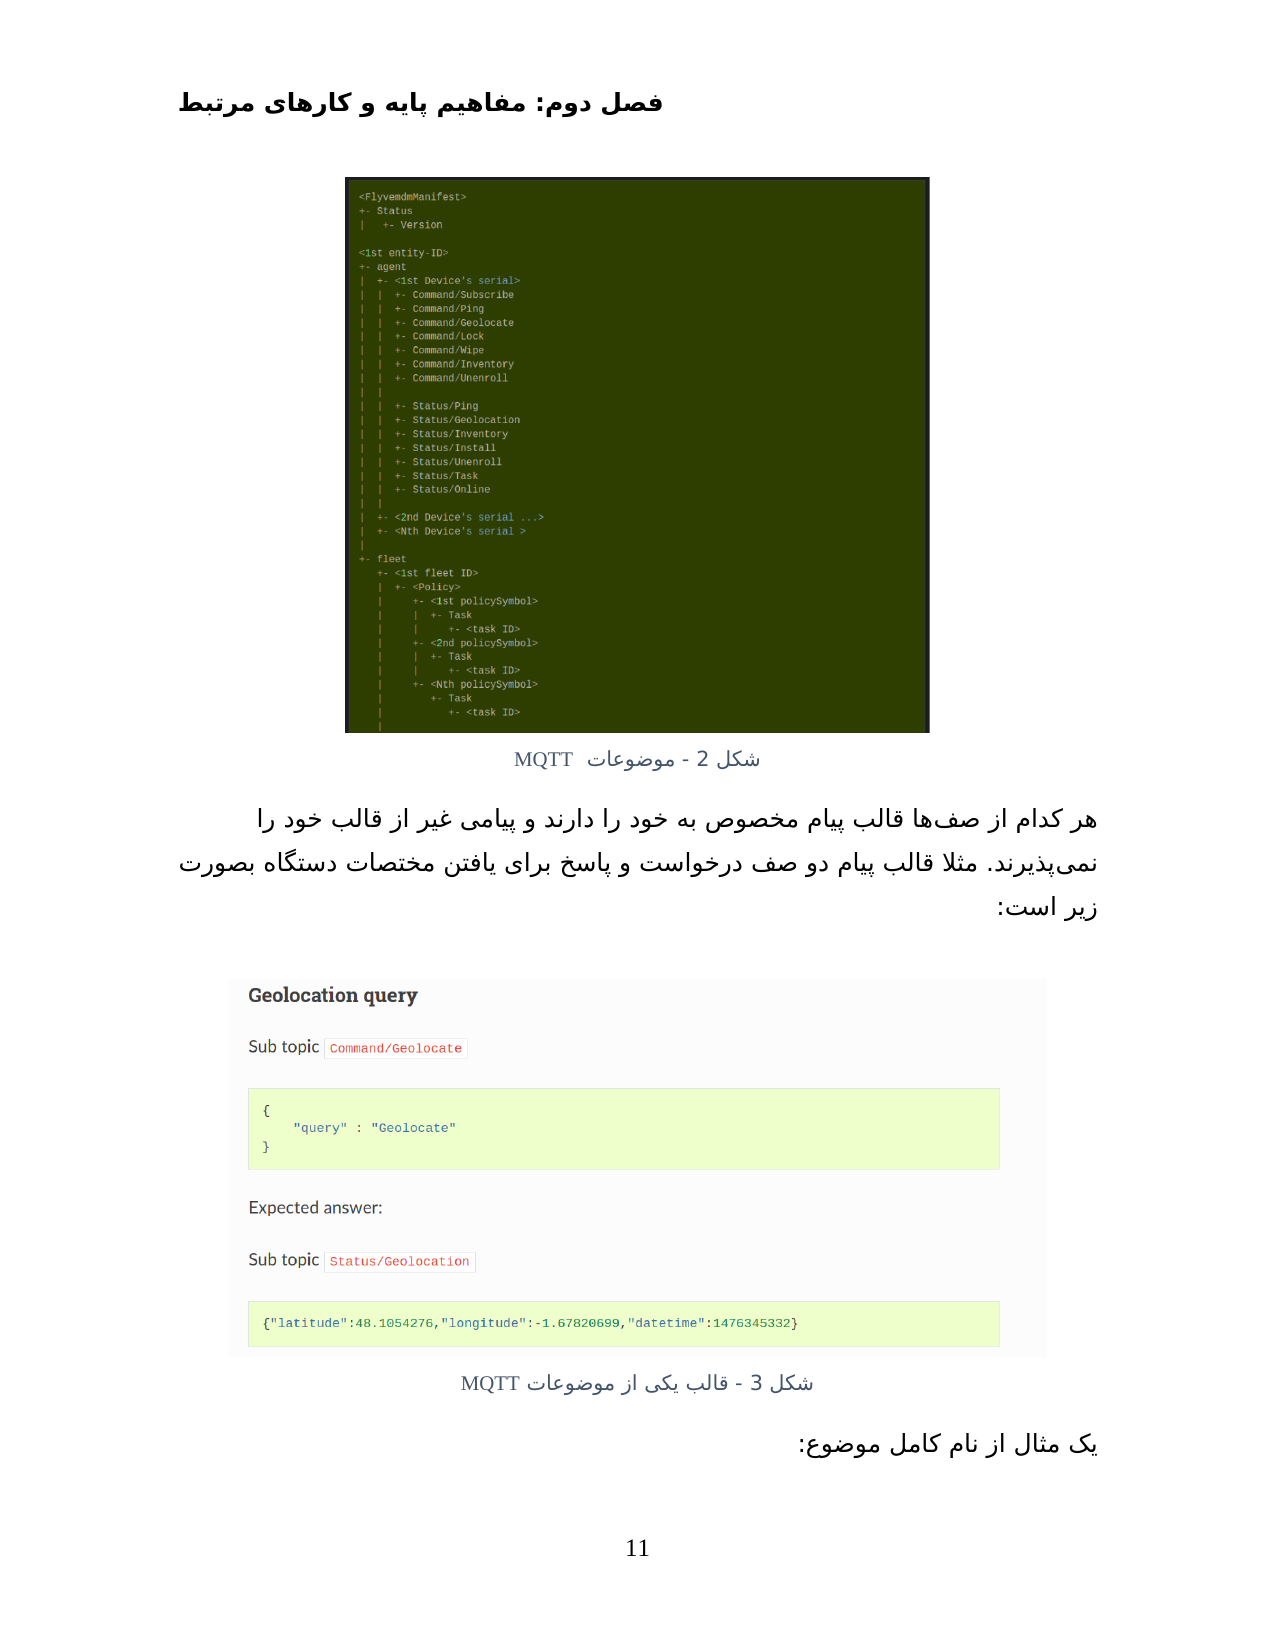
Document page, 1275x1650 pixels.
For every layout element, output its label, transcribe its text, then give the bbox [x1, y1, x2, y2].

text هر کدام از صف‌ها قالب پیام مخصوص به خود را دارند و پیامی غیر از قالب خود را نمی‌پذیرند. مثلا قالب پیام دو صف درخواست و پاسخ برای یافتن مختصات دستگاه بصورت زیر است: [177, 805, 1098, 921]
text شکل 2 - موضوعات MQTT [177, 747, 1098, 772]
text شکل 3 - قالب یکی از موضوعات MQTT [177, 1371, 1098, 1396]
picture [345, 177, 930, 733]
text یک مثال از نام کامل موضوع: [177, 1429, 1098, 1458]
picture [228, 979, 1047, 1357]
